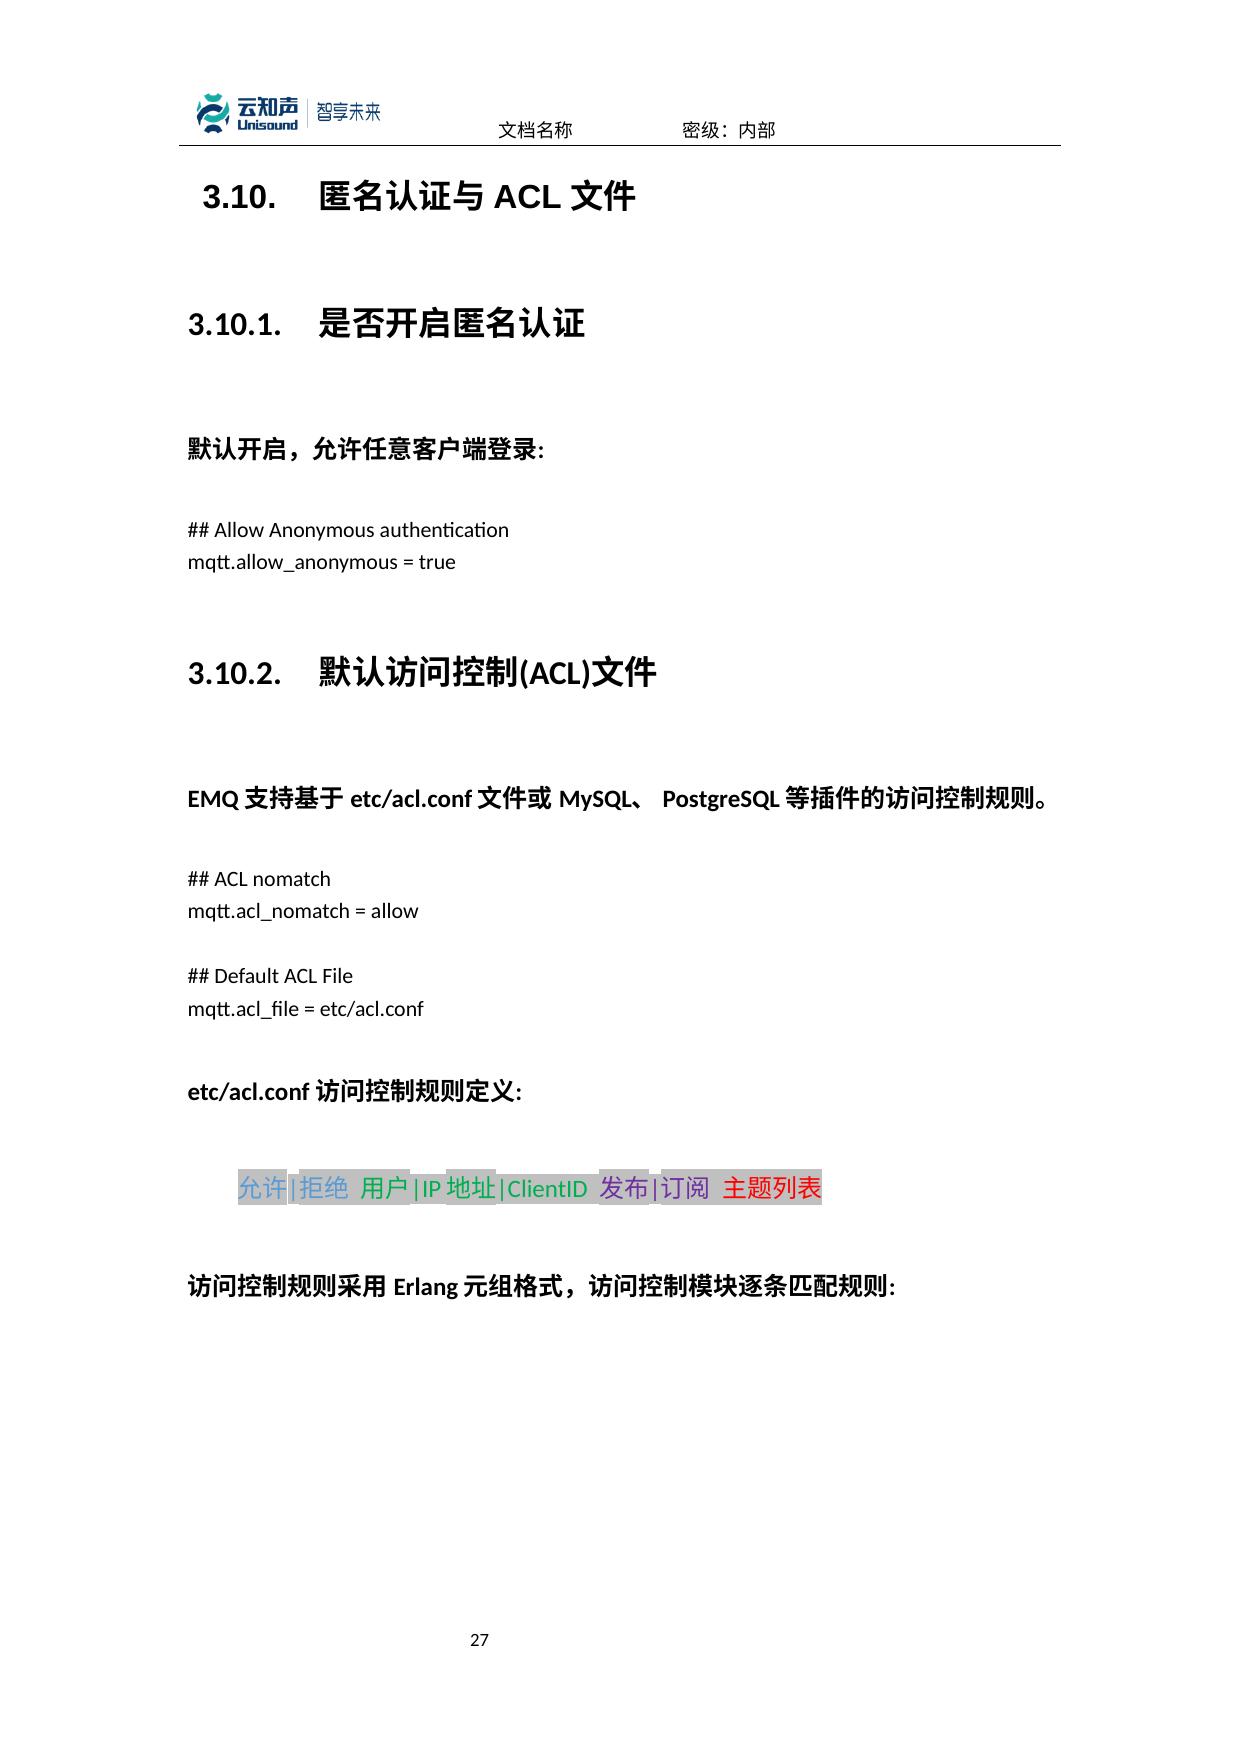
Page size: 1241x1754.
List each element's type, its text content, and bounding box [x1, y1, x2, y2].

text 允许|拒绝 用户|IP地址|ClientID 发布|订阅 主题列表 [187, 1154, 1053, 1219]
picture [191, 90, 384, 138]
text ## Allow Anonymous authentication [187, 513, 1053, 546]
text mqtt.allow_anonymous = true [187, 546, 1053, 578]
text etc/acl.conf 访问控制规则定义: [187, 1057, 1053, 1122]
text ## Default ACL File [187, 959, 1053, 992]
text mqtt.acl_file = etc/acl.conf [187, 992, 1053, 1024]
subtitle 默认访问控制(ACL)文件 [187, 638, 1053, 703]
text mqtt.acl_nomatch = allow [187, 894, 1053, 927]
text EMQ 支持基于 etc/acl.conf 文件或 MySQL、 PostgreSQL 等插件的访问控制规则。 [187, 764, 1053, 829]
subtitle 匿名认证与 ACL 文件 [202, 162, 1053, 227]
text ## ACL nomatch [187, 862, 1053, 894]
text 默认开启，允许任意客户端登录: [187, 416, 1053, 481]
subtitle 是否开启匿名认证 [187, 289, 1053, 354]
text 访问控制规则采用 Erlang 元组格式，访问控制模块逐条匹配规则: [187, 1252, 1053, 1317]
